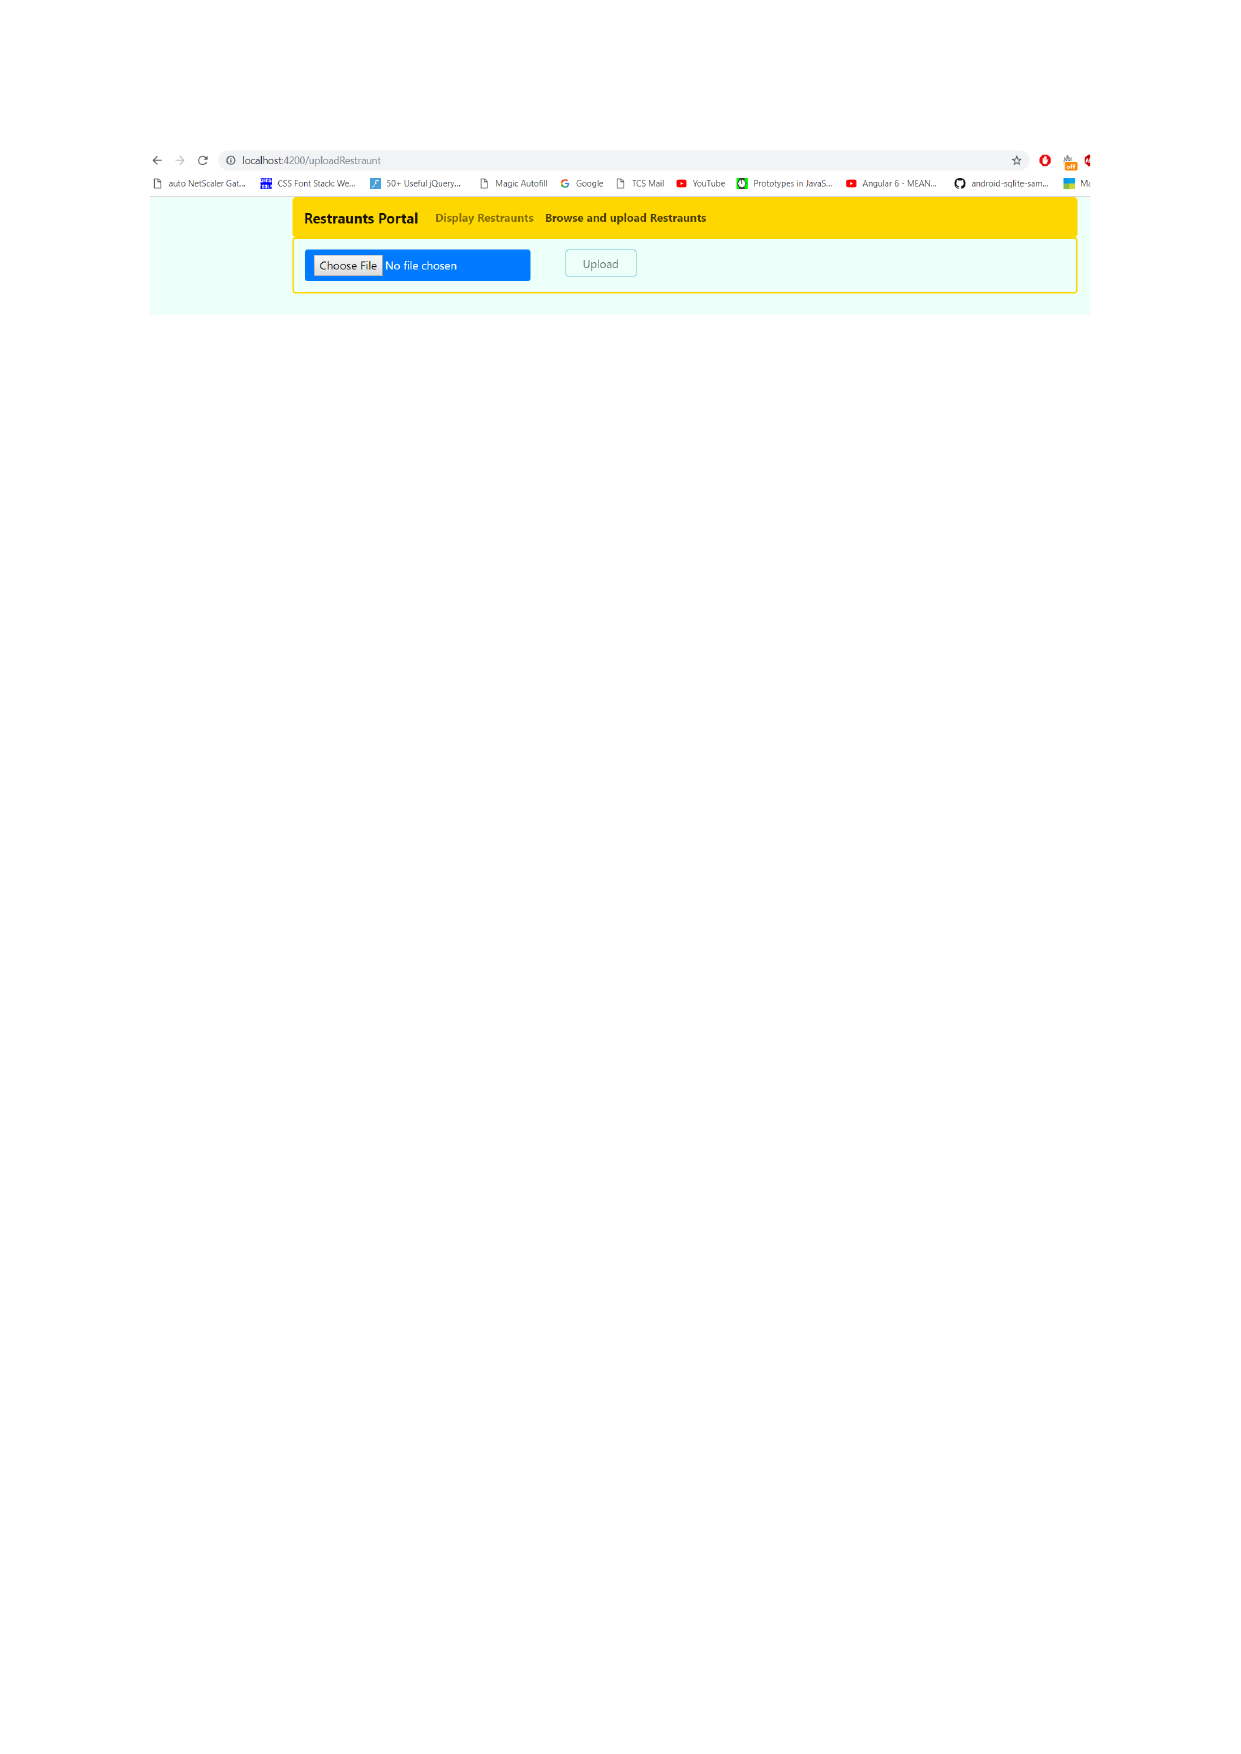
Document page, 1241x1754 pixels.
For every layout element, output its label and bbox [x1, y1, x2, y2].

picture [150, 150, 1091, 315]
